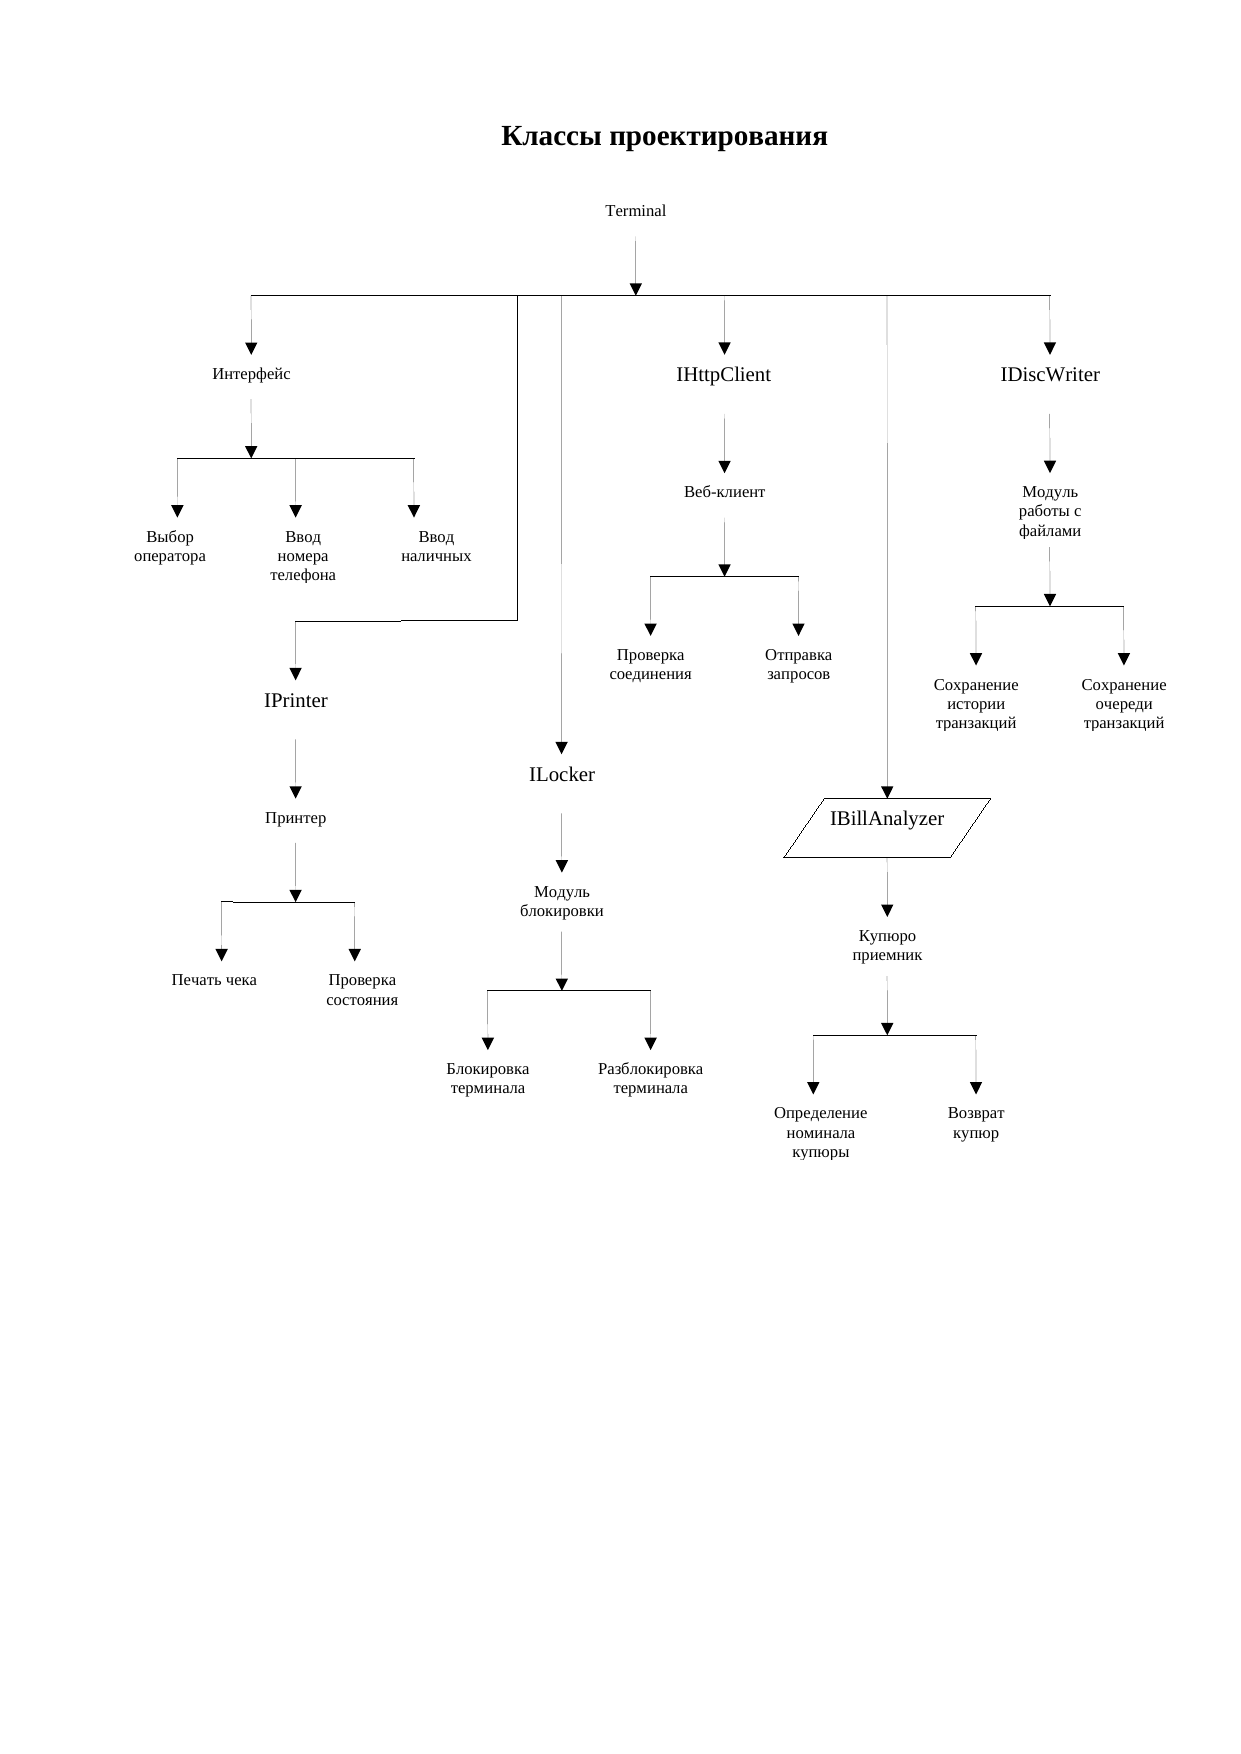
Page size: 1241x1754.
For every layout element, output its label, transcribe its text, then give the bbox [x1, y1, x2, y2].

text Классы проектирования [177, 118, 1152, 152]
